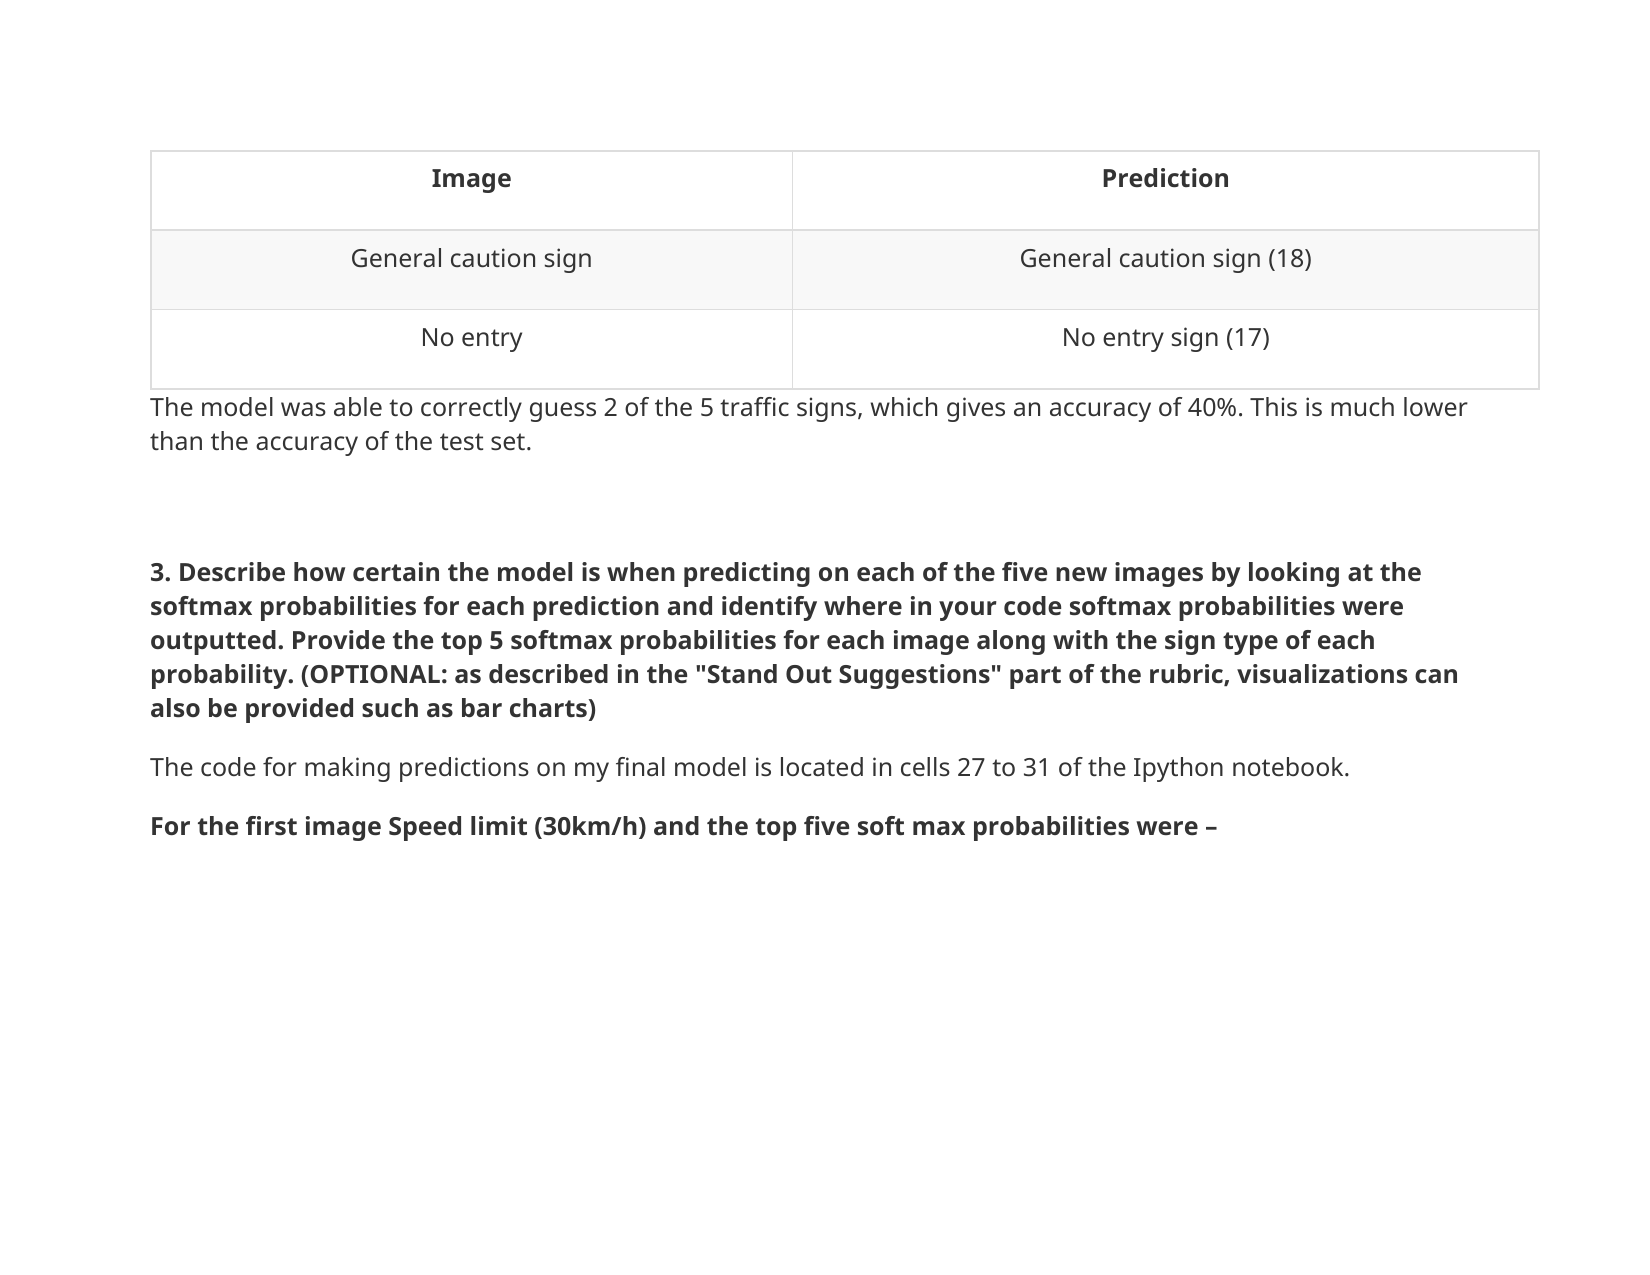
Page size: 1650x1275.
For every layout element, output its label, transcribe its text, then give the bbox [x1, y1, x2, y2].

table_cell No entry [152, 310, 792, 388]
table_cell No entry sign (17) [793, 310, 1538, 388]
table_cell General caution sign (18) [793, 231, 1538, 309]
text 3. Describe how certain the model is when predicting on each of the five new images by looking at the softmax probabilities for each prediction and identify where in your code softmax probabilities were outputted. Provide the top 5 softmax probabilities for each image along with the sign type of each probability. (OPTIONAL: as described in the "Stand Out Suggestions" part of the rubric, visualizations can also be provided such as bar charts) [150, 554, 1500, 725]
text The model was able to correctly guess 2 of the 5 traffic signs, which gives an accuracy of 40%. This is much lower than the accuracy of the test set. [150, 390, 1500, 458]
table_header Image [152, 152, 792, 229]
table_header Prediction [793, 152, 1538, 229]
text The code for making predictions on my final model is located in cells 27 to 31 of the Ipython notebook. [150, 750, 1500, 784]
text For the first image Speed limit (30km/h) and the top five soft max probabilities were – [150, 809, 1500, 843]
table_cell General caution sign [152, 231, 792, 309]
